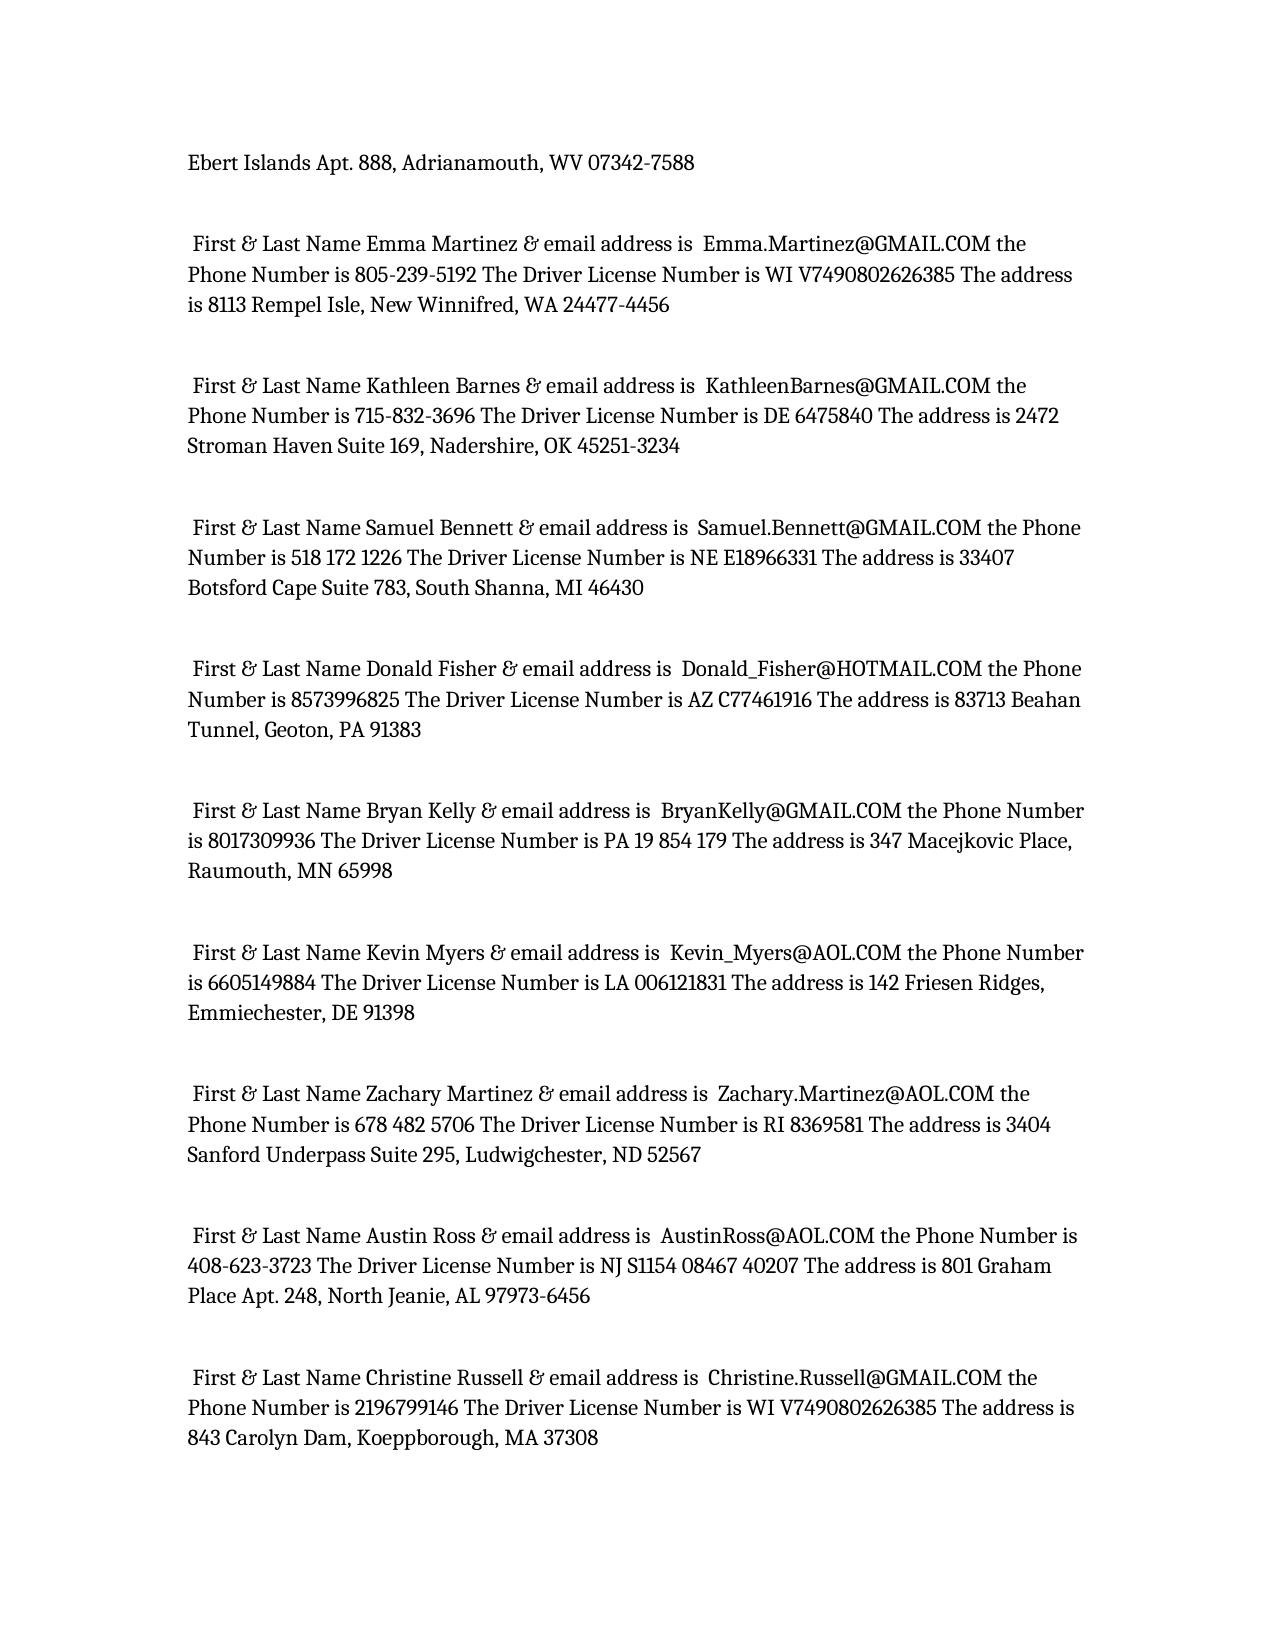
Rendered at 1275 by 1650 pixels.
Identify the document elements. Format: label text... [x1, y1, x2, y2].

text First & Last Name Zachary Martinez & email address is Zachary.Martinez@AOL.COM the Phone Number is 678 482 5706 The Driver License Number is RI 8369581 The address is 3404 Sanford Underpass Suite 295, Ludwigchester, ND 52567 [187, 1081, 1087, 1198]
text First & Last Name Bryan Kelly & email address is BryanKelly@GMAIL.COM the Phone Number is 8017309936 The Driver License Number is PA 19 854 179 The address is 347 Macejkovic Place, Raumouth, MN 65998 [187, 798, 1087, 915]
text First & Last Name Austin Ross & email address is AustinRoss@AOL.COM the Phone Number is 408-623-3723 The Driver License Number is NJ S1154 08467 40207 The address is 801 Graham Place Apt. 248, North Jeanie, AL 97973-6456 [187, 1223, 1087, 1340]
text First & Last Name Emma Martinez & email address is Emma.Martinez@GMAIL.COM the Phone Number is 805-239-5192 The Driver License Number is WI V7490802626385 The address is 8113 Rempel Isle, New Winnifred, WA 24477-4456 [187, 231, 1087, 348]
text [187, 150, 1087, 207]
text First & Last Name Samuel Bennett & email address is Samuel.Bennett@GMAIL.COM the Phone Number is 518 172 1226 The Driver License Number is NE E18966331 The address is 33407 Botsford Cape Suite 783, South Shanna, MI 46430 [187, 514, 1087, 632]
text First & Last Name Christine Russell & email address is Christine.Russell@GMAIL.COM the Phone Number is 2196799146 The Driver License Number is WI V7490802626385 The address is 843 Carolyn Dam, Koeppborough, MA 37308 [187, 1364, 1087, 1482]
text First & Last Name Kathleen Barnes & email address is KathleenBarnes@GMAIL.COM the Phone Number is 715-832-3696 The Driver License Number is DE 6475840 The address is 2472 Stroman Haven Suite 169, Nadershire, OK 45251-3234 [187, 373, 1087, 490]
text First & Last Name Donald Fisher & email address is Donald_Fisher@HOTMAIL.COM the Phone Number is 8573996825 The Driver License Number is AZ C77461916 The address is 83713 Beahan Tunnel, Geoton, PA 91383 [187, 656, 1087, 773]
text First & Last Name Kevin Myers & email address is Kevin_Myers@AOL.COM the Phone Number is 6605149884 The Driver License Number is LA 006121831 The address is 142 Friesen Ridges, Emmiechester, DE 91398 [187, 939, 1087, 1057]
